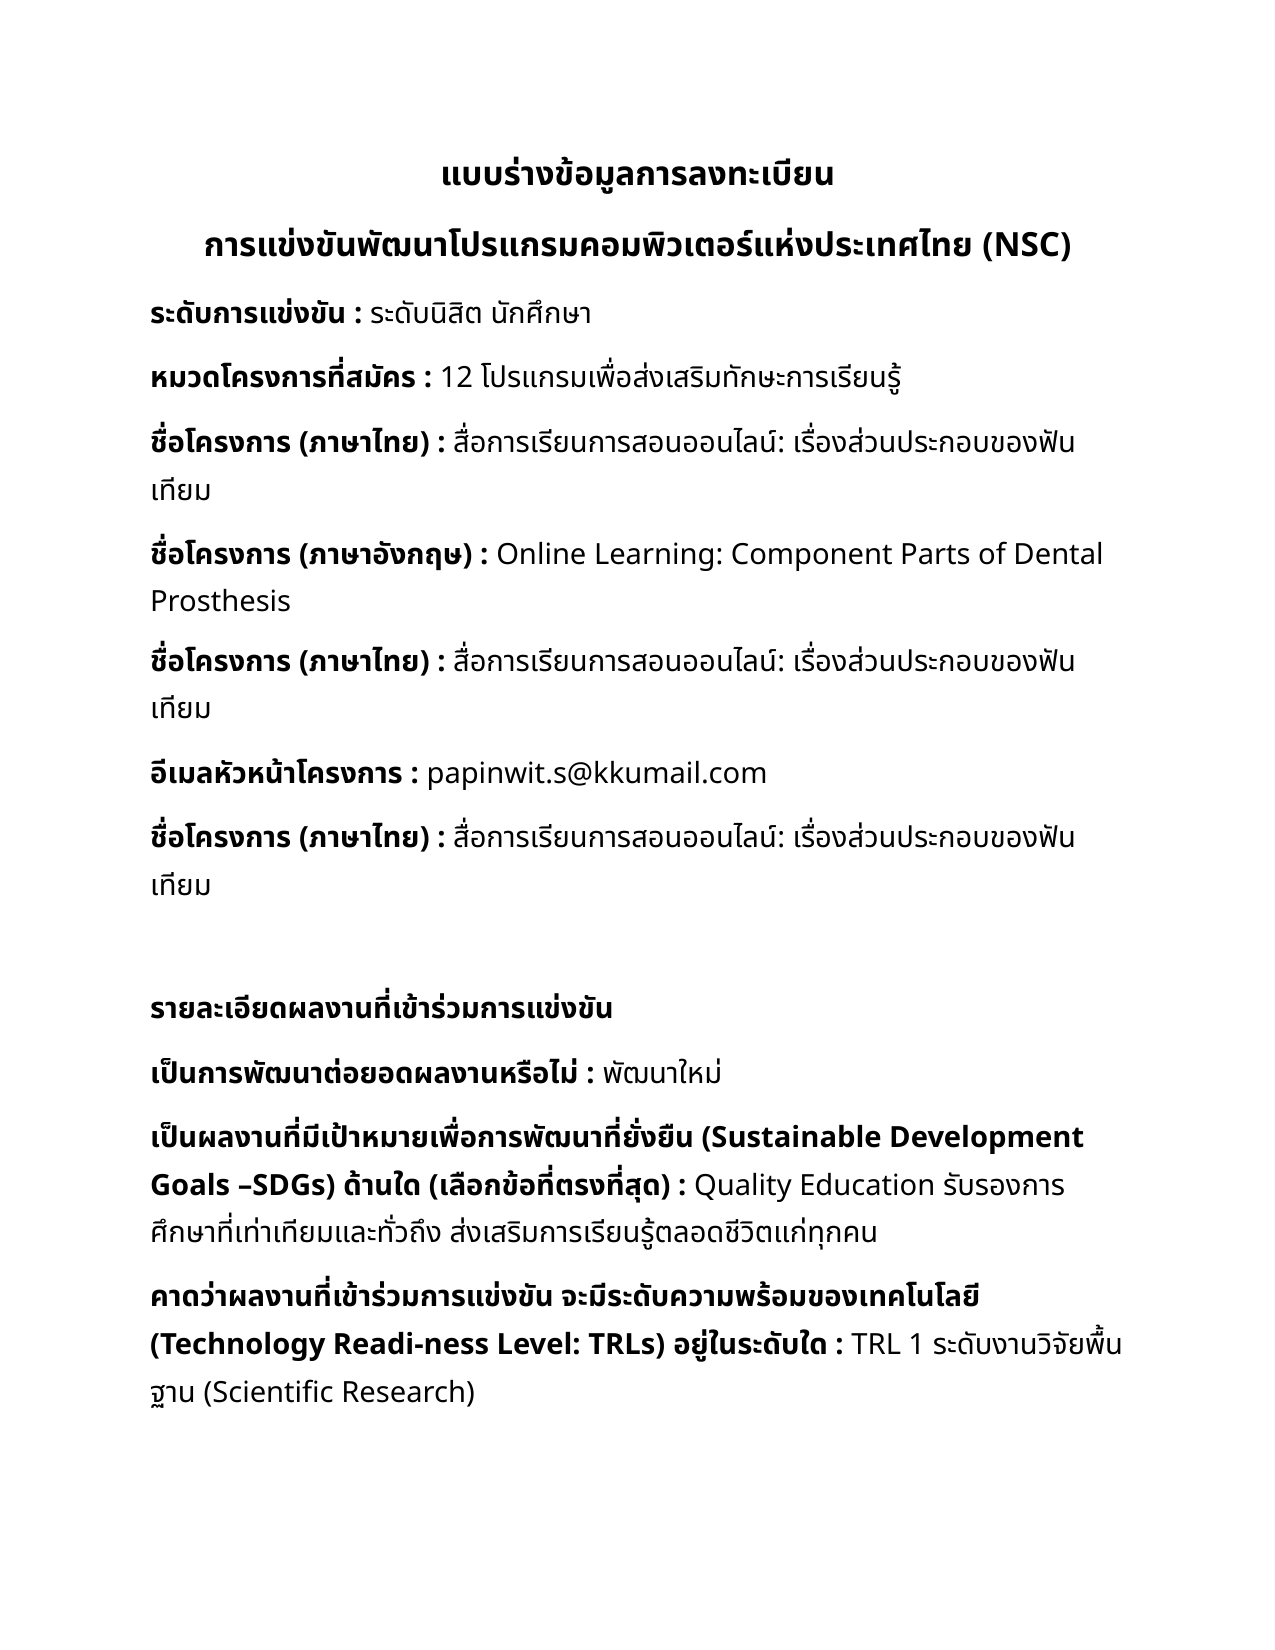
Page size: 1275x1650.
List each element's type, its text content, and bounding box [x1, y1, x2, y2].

text เป็นผลงานที่มีเป้าหมายเพื่อการพัฒนาที่ยั่งยืน (Sustainable Development Goals –SDGs) ด้านใด (เลือกข้อที่ตรงที่สุด) : Quality Education รับรองการศึกษาที่เท่าเทียมและทั่วถึง ส่งเสริมการเรียนรู้ตลอดชีวิตแก่ทุกคน [150, 1116, 1125, 1256]
text การแข่งขันพัฒนาโปรแกรมคอมพิวเตอร์แห่งประเทศไทย (NSC) [150, 221, 1125, 272]
text ชื่อโครงการ (ภาษาไทย) : สื่อการเรียนการสอนออนไลน์: เรื่องส่วนประกอบของฟันเทียม [150, 816, 1125, 908]
text ระดับการแข่งขัน : ระดับนิสิต นักศึกษา [150, 292, 1125, 337]
text ชื่อโครงการ (ภาษาไทย) : สื่อการเรียนการสอนออนไลน์: เรื่องส่วนประกอบของฟันเทียม [150, 640, 1125, 732]
text หมวดโครงการที่สมัคร : 12 โปรแกรมเพื่อส่งเสริมทักษะการเรียนรู้ [150, 357, 1125, 401]
text ชื่อโครงการ (ภาษาไทย) : สื่อการเรียนการสอนออนไลน์: เรื่องส่วนประกอบของฟันเทียม [150, 421, 1125, 513]
text อีเมลหัวหน้าโครงการ : papinwit.s@kkumail.com [150, 752, 1125, 796]
text แบบร่างข้อมูลการลงทะเบียน [150, 150, 1125, 200]
text คาดว่าผลงานที่เข้าร่วมการแข่งขัน จะมีระดับความพร้อมของเทคโนโลยี (Technology Readi-ness Level: TRLs) อยู่ในระดับใด : TRL 1 ระดับงานวิจัยพื้นฐาน (Scientific Research) [150, 1276, 1125, 1415]
text เป็นการพัฒนาต่อยอดผลงานหรือไม่ : พัฒนาใหม่ [150, 1052, 1125, 1096]
text รายละเอียดผลงานที่เข้าร่วมการแข่งขัน [150, 988, 1125, 1032]
text ชื่อโครงการ (ภาษาอังกฤษ) : Online Learning: Component Parts of Dental Prosthesis [150, 533, 1125, 620]
